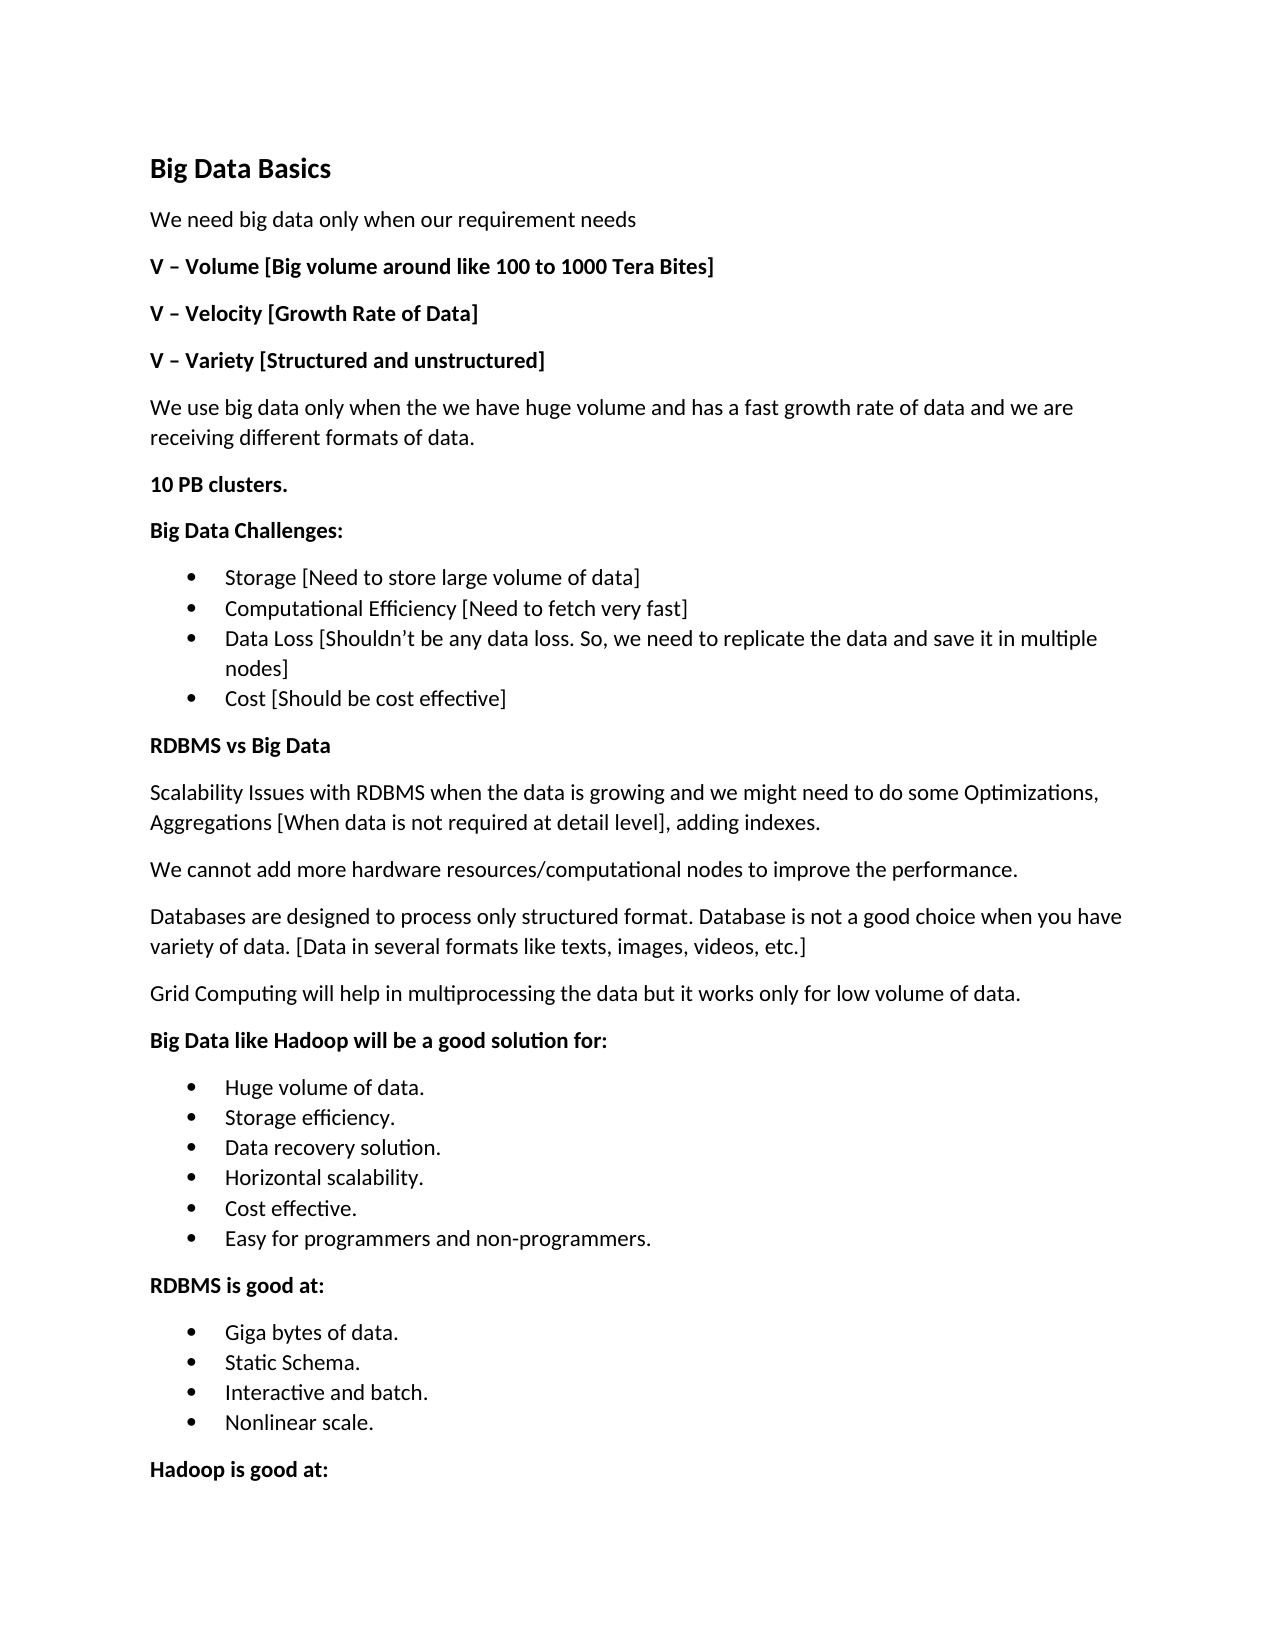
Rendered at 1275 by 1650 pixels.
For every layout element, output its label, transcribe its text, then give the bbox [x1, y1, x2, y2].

list Nonlinear scale. [187, 1408, 1125, 1436]
text Hadoop is good at: [150, 1455, 1125, 1483]
text We need big data only when our requirement needs [150, 205, 1125, 233]
list Storage [Need to store large volume of data] [187, 563, 1125, 591]
list Cost effective. [187, 1194, 1125, 1222]
list Cost [Should be cost effective] [187, 684, 1125, 712]
list Static Schema. [187, 1348, 1125, 1376]
text V – Volume [Big volume around like 100 to 1000 Tera Bites] [150, 252, 1125, 280]
list Huge volume of data. [187, 1073, 1125, 1101]
text RDBMS is good at: [150, 1271, 1125, 1299]
text Scalability Issues with RDBMS when the data is growing and we might need to do some Optimizations, Aggregations [When data is not required at detail level], adding indexes. [150, 778, 1125, 836]
text Big Data Basics [150, 150, 1125, 186]
text 10 PB clusters. [150, 470, 1125, 498]
text Big Data like Hadoop will be a good solution for: [150, 1026, 1125, 1054]
text Databases are designed to process only structured format. Database is not a good choice when you have variety of data. [Data in several formats like texts, images, videos, etc.] [150, 902, 1125, 960]
text V – Velocity [Growth Rate of Data] [150, 299, 1125, 327]
list Easy for programmers and non-programmers. [187, 1224, 1125, 1252]
text We cannot add more hardware resources/computational nodes to improve the performance. [150, 855, 1125, 883]
text Big Data Challenges: [150, 517, 1125, 544]
text Grid Computing will help in multiprocessing the data but it works only for low volume of data. [150, 979, 1125, 1007]
list Interactive and batch. [187, 1378, 1125, 1406]
list Storage efficiency. [187, 1103, 1125, 1131]
list Computational Efficiency [Need to fetch very fast] [187, 594, 1125, 622]
text We use big data only when the we have huge volume and has a fast growth rate of data and we are receiving different formats of data. [150, 393, 1125, 451]
text RDBMS vs Big Data [150, 731, 1125, 759]
text V – Variety [Structured and unstructured] [150, 346, 1125, 374]
list Data Loss [Shouldn’t be any data loss. So, we need to replicate the data and save it in multiple nodes] [187, 624, 1125, 682]
list Giga bytes of data. [187, 1318, 1125, 1346]
list Horizontal scalability. [187, 1163, 1125, 1191]
list Data recovery solution. [187, 1133, 1125, 1161]
